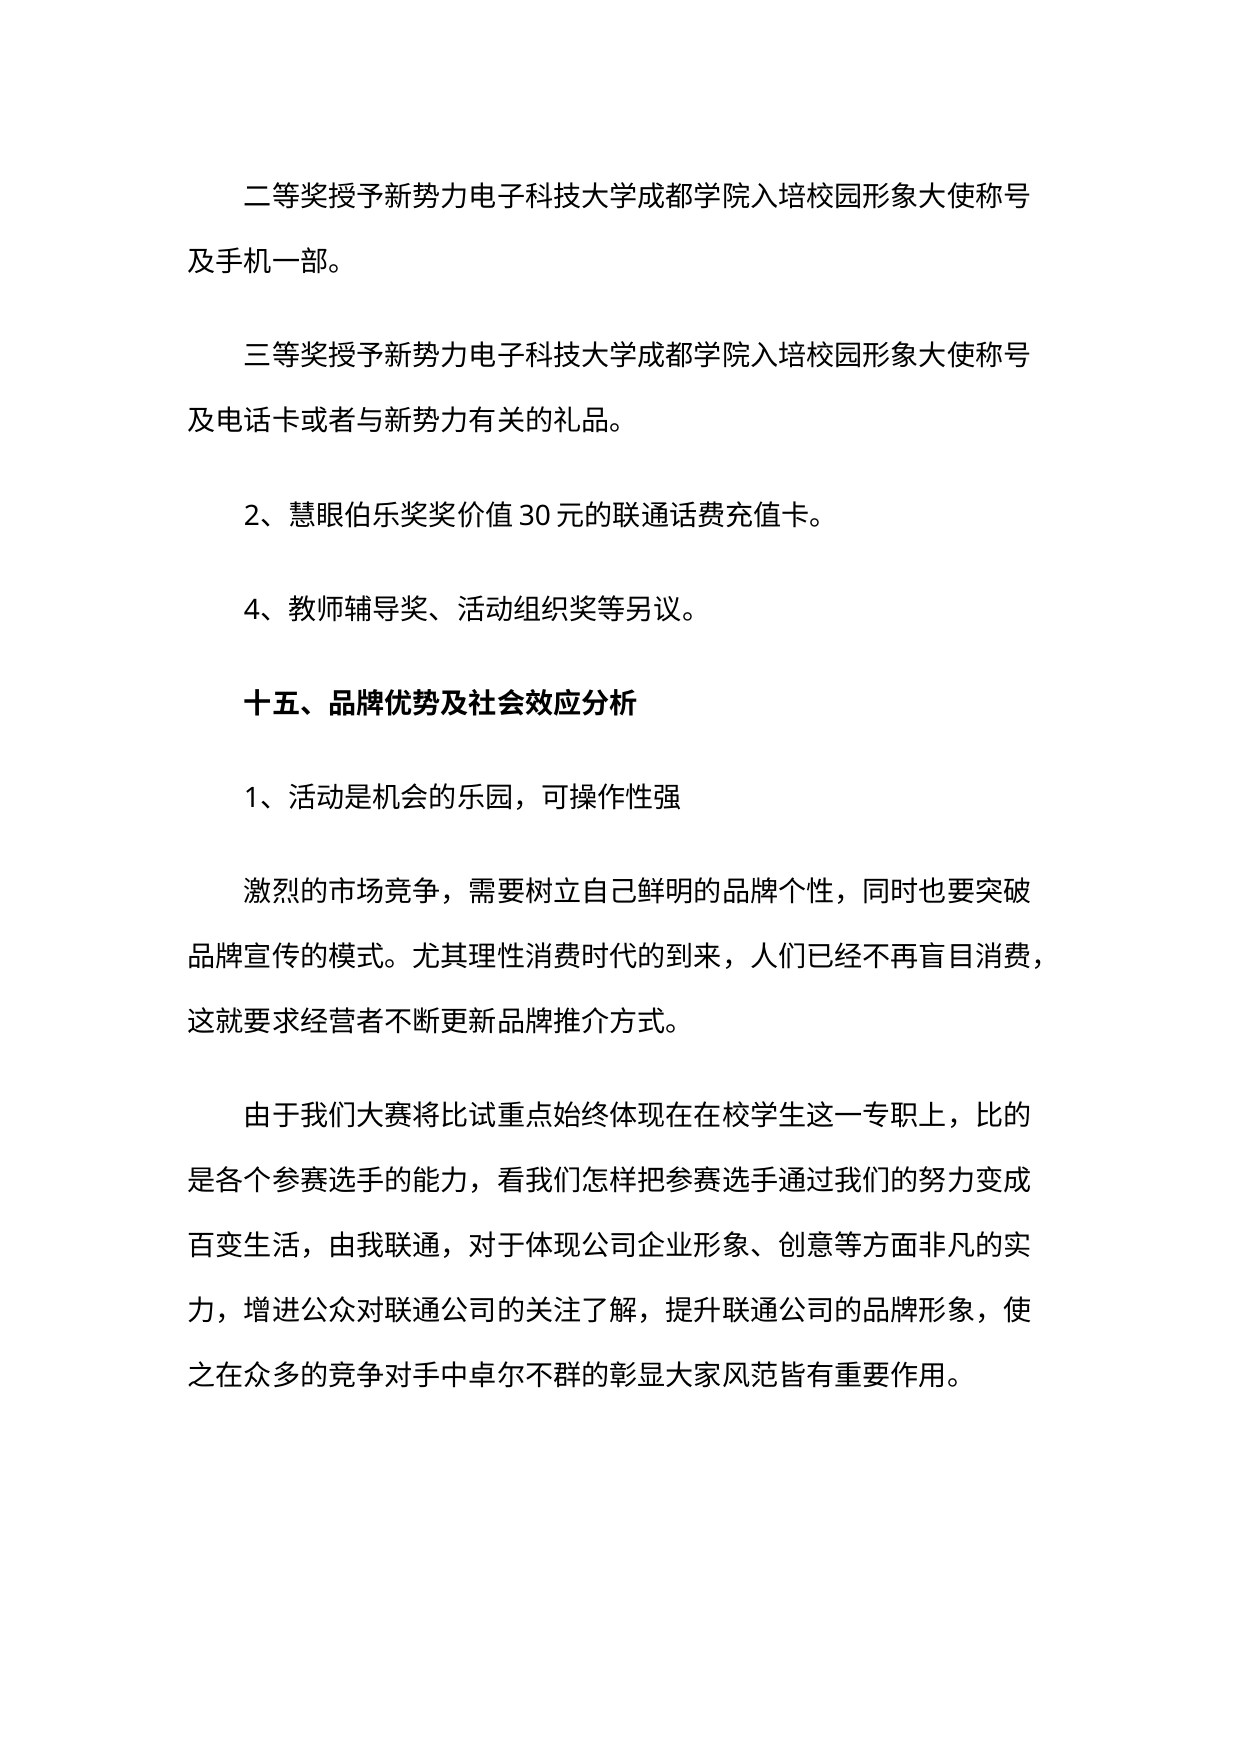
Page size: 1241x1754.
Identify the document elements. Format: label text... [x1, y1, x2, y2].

text 三等奖授予新势力电子科技大学成都学院入培校园形象大使称号及电话卡或者与新势力有关的礼品。 [187, 321, 1053, 451]
text 激烈的市场竞争，需要树立自己鲜明的品牌个性，同时也要突破品牌宣传的模式。尤其理性消费时代的到来，人们已经不再盲目消费，这就要求经营者不断更新品牌推介方式。 [187, 857, 1053, 1052]
text 4、教师辅导奖、活动组织奖等另议。 [187, 574, 1053, 639]
text 二等奖授予新势力电子科技大学成都学院入培校园形象大使称号及手机一部。 [187, 162, 1053, 292]
text 1、活动是机会的乐园，可操作性强 [187, 763, 1053, 828]
text 2、慧眼伯乐奖奖价值30元的联通话费充值卡。 [187, 480, 1053, 545]
text 十五、品牌优势及社会效应分析 [187, 669, 1053, 734]
text 由于我们大赛将比试重点始终体现在在校学生这一专职上，比的是各个参赛选手的能力，看我们怎样把参赛选手通过我们的努力变成百变生活，由我联通，对于体现公司企业形象、创意等方面非凡的实力，增进公众对联通公司的关注了解，提升联通公司的品牌形象，使之在众多的竞争对手中卓尔不群的彰显大家风范皆有重要作用。 [187, 1081, 1053, 1406]
